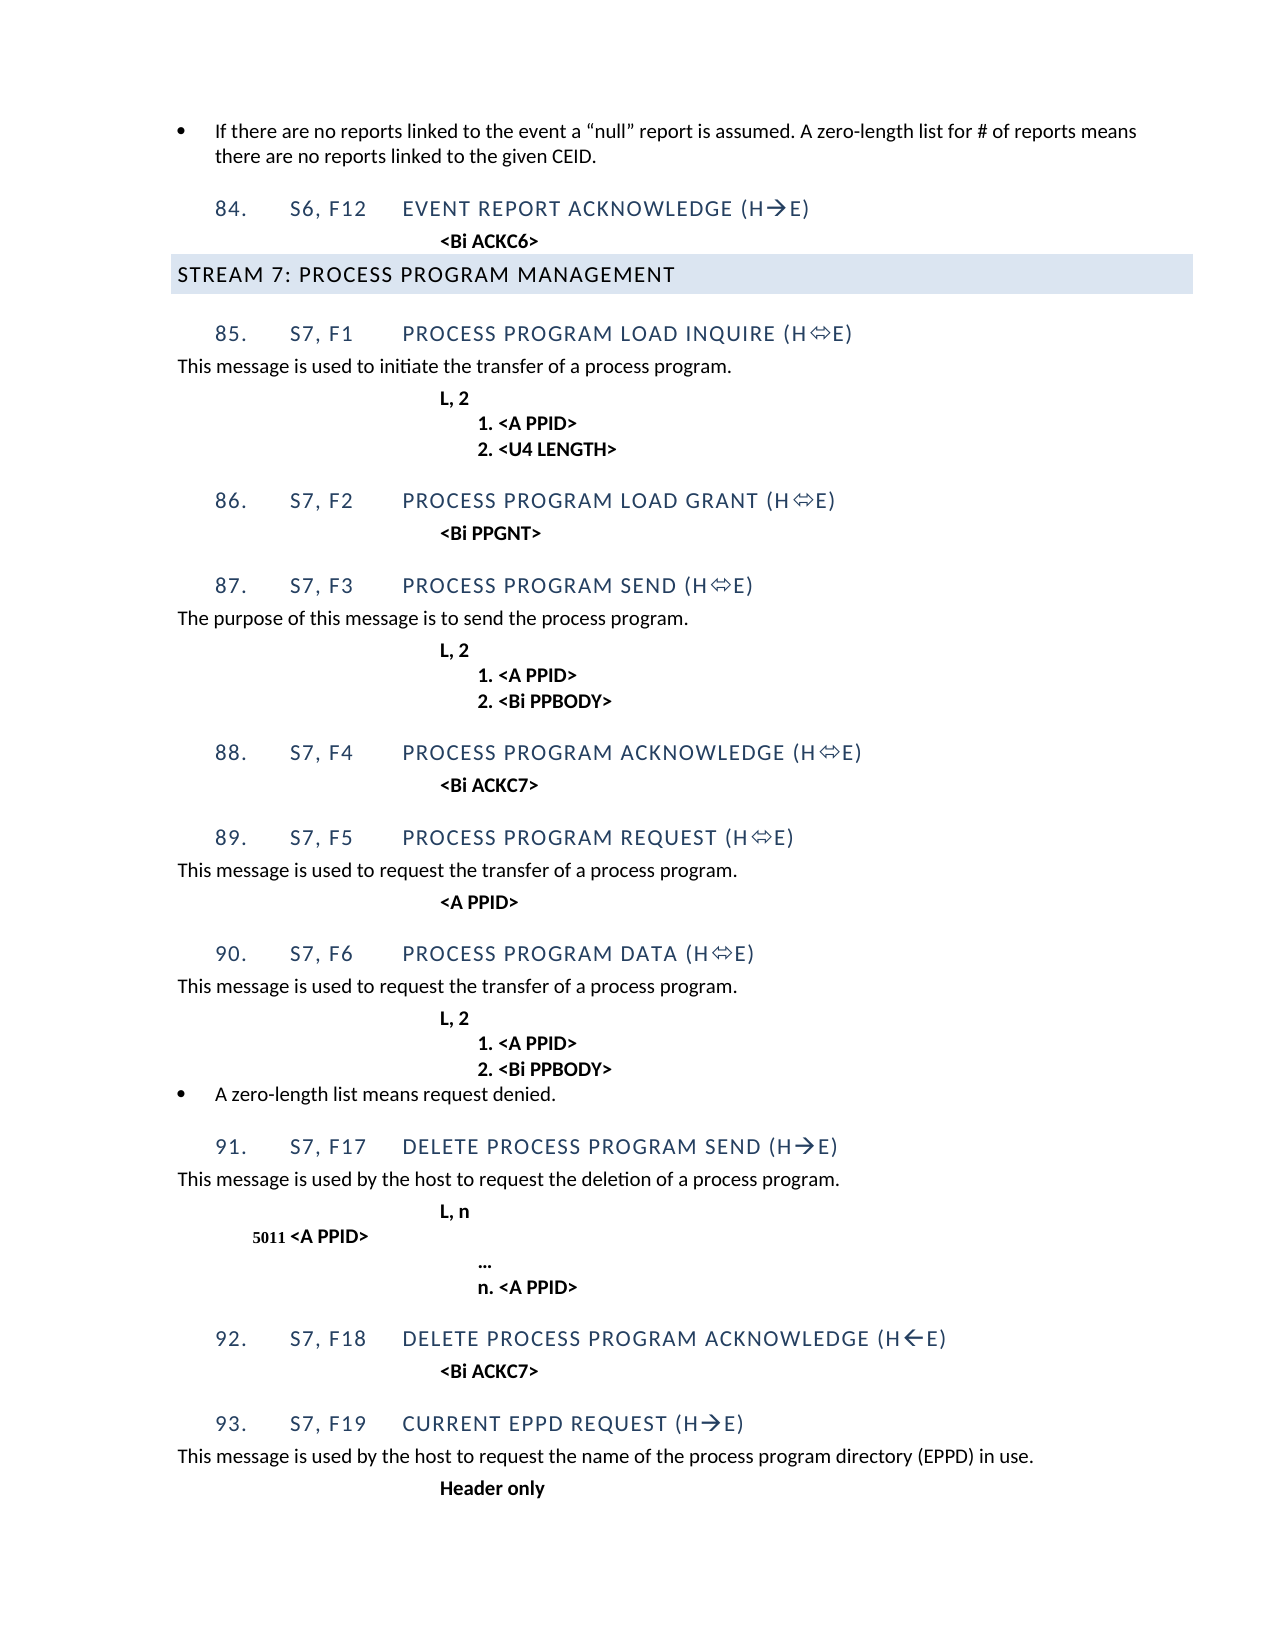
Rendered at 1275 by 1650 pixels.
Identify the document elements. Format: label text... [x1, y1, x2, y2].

text This message is used to initiate the transfer of a process program. [177, 353, 1186, 379]
text <A PPID> [440, 889, 1186, 914]
subtitle Stream 7: Process Program Management [177, 260, 1186, 288]
subtitle S7, F4 Process Program Acknowledge (HE) [215, 738, 1186, 766]
subtitle S7, F1 Process Program Load Inquire (HE) [215, 319, 1186, 347]
text … [440, 1249, 1186, 1274]
subtitle S7, F19 Current EPPD Request (HE) [215, 1409, 1186, 1437]
text <Bi PPGNT> [440, 521, 1186, 546]
text L, 2 [440, 1005, 1186, 1031]
text 1. <A PPID> [440, 1031, 1186, 1056]
text 2. <Bi PPBODY> [440, 688, 1186, 713]
text <Bi ACKC7> [440, 1359, 1186, 1384]
subtitle S7, F5 Process Program Request (HE) [215, 823, 1186, 851]
text 2. <Bi PPBODY> [440, 1056, 1186, 1081]
subtitle S7, F2 Process Program Load Grant (HE) [215, 486, 1186, 514]
text The purpose of this message is to send the process program. [177, 605, 1186, 631]
text L, 2 [440, 637, 1186, 662]
subtitle S6, F12 Event Report Acknowledge (HE) [215, 194, 1186, 222]
text L, n [440, 1198, 1186, 1223]
subtitle S7, F17 Delete Process Program Send (HE) [215, 1132, 1186, 1160]
text <Bi ACKC6> [440, 228, 1186, 254]
text L, 2 [440, 385, 1186, 411]
text This message is used by the host to request the name of the process program directory (EPPD) in use. [177, 1443, 1186, 1469]
text Header only [440, 1475, 1186, 1501]
text This message is used by the host to request the deletion of a process program. [177, 1166, 1186, 1192]
text 1. <A PPID> [440, 662, 1186, 688]
list <A PPID> [252, 1223, 1186, 1249]
subtitle S7, F18 Delete Process Program Acknowledge (HE) [215, 1324, 1186, 1352]
text 2. <U4 LENGTH> [440, 436, 1186, 461]
text A zero-length list means request denied. [177, 1081, 1186, 1107]
text This message is used to request the transfer of a process program. [177, 973, 1186, 999]
text <Bi ACKC7> [440, 772, 1186, 798]
text This message is used to request the transfer of a process program. [177, 857, 1186, 883]
subtitle S7, F6 Process Program Data (HE) [215, 939, 1186, 967]
text n. <A PPID> [440, 1274, 1186, 1299]
text If there are no reports linked to the event a “null” report is assumed. A zero-length list for # of reports means there are no reports linked to the given CEID. [177, 118, 1186, 169]
text 1. <A PPID> [440, 411, 1186, 436]
subtitle S7, F3 Process Program Send (HE) [215, 571, 1186, 599]
